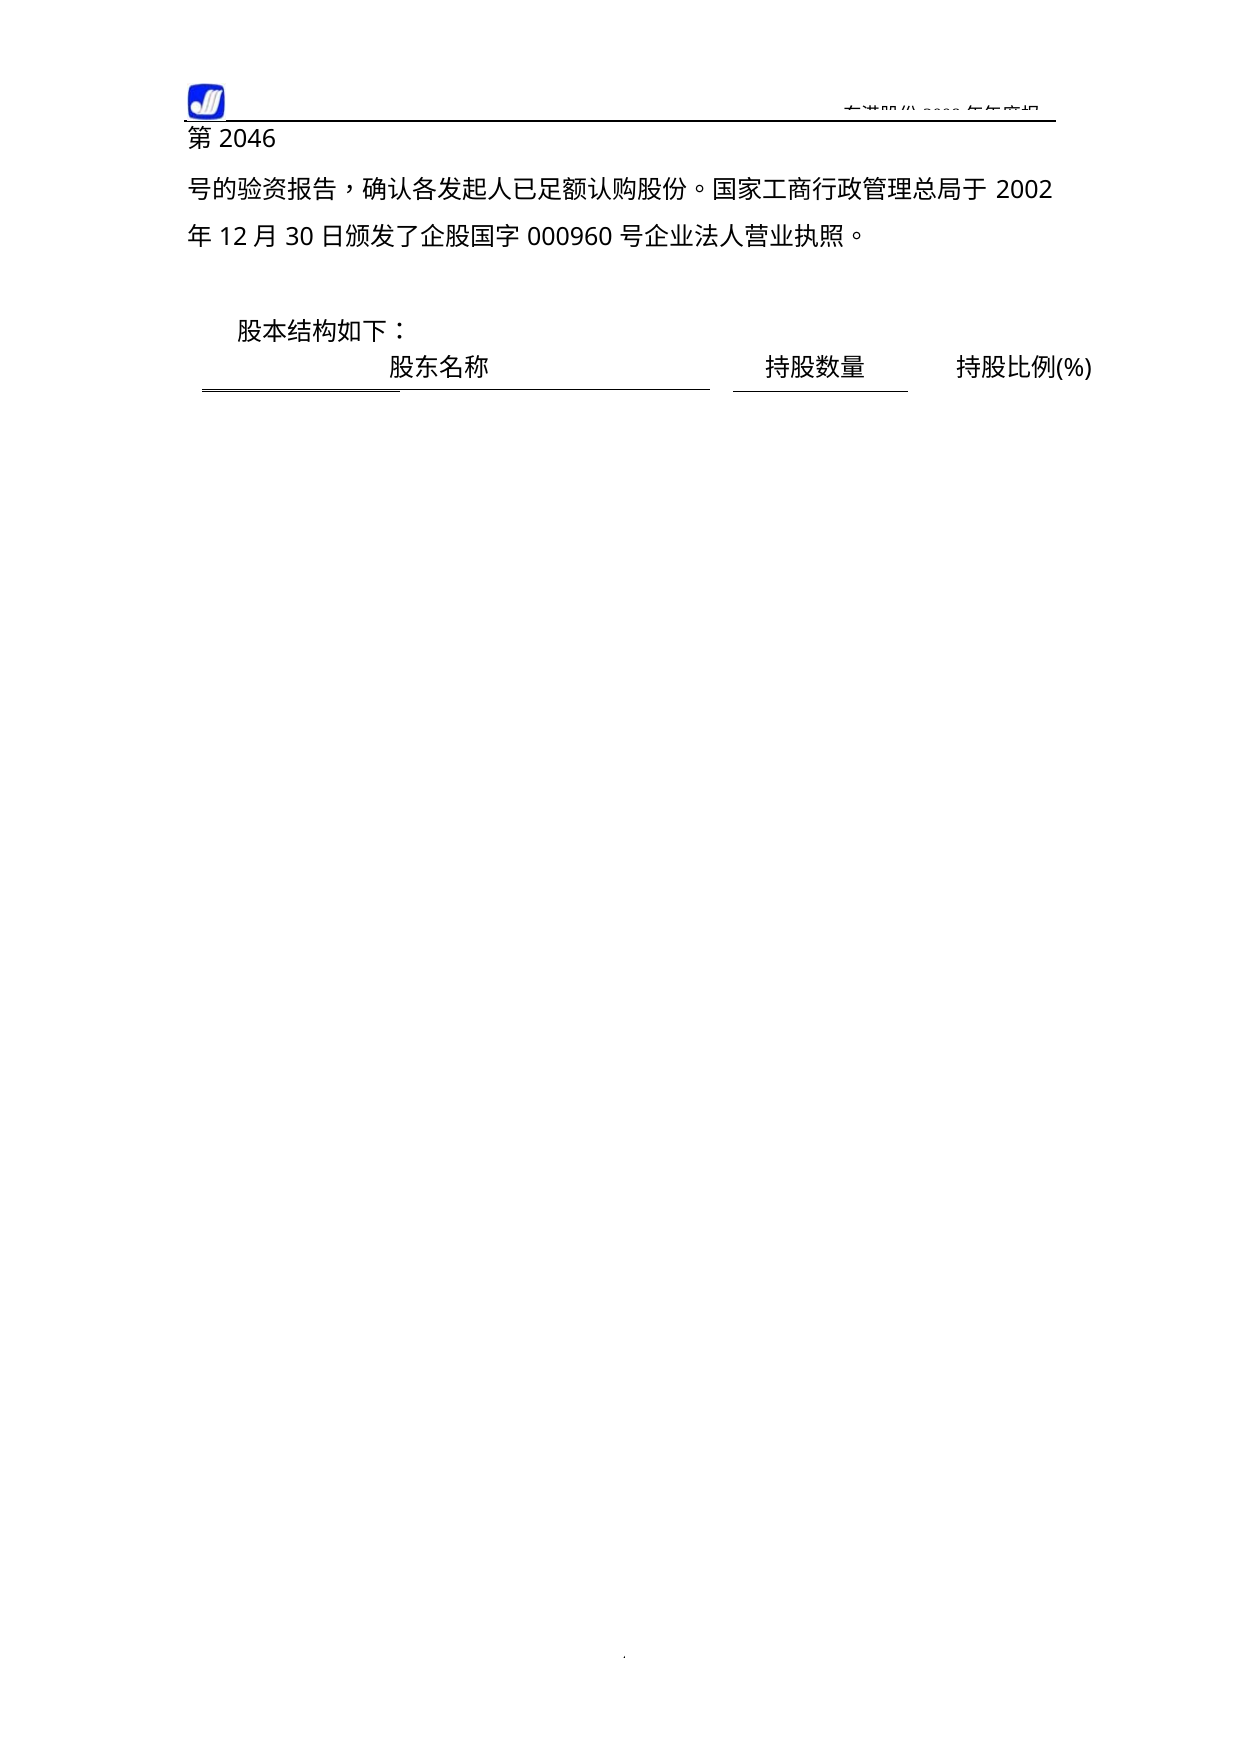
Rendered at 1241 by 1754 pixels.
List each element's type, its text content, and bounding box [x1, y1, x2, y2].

text 股本结构如下： [237, 314, 1055, 348]
picture [187, 83, 226, 121]
text 年 12 月 30 日颁发了企股国字 000960 号企业法人营业执照。 [187, 219, 1055, 253]
text 号的验资报告，确认各发起人已足额认购股份。国家工商行政管理总局于 2002 [187, 171, 1068, 206]
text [187, 121, 1068, 155]
text 股东名称 持股数量 持股比例(%) [389, 350, 1123, 384]
